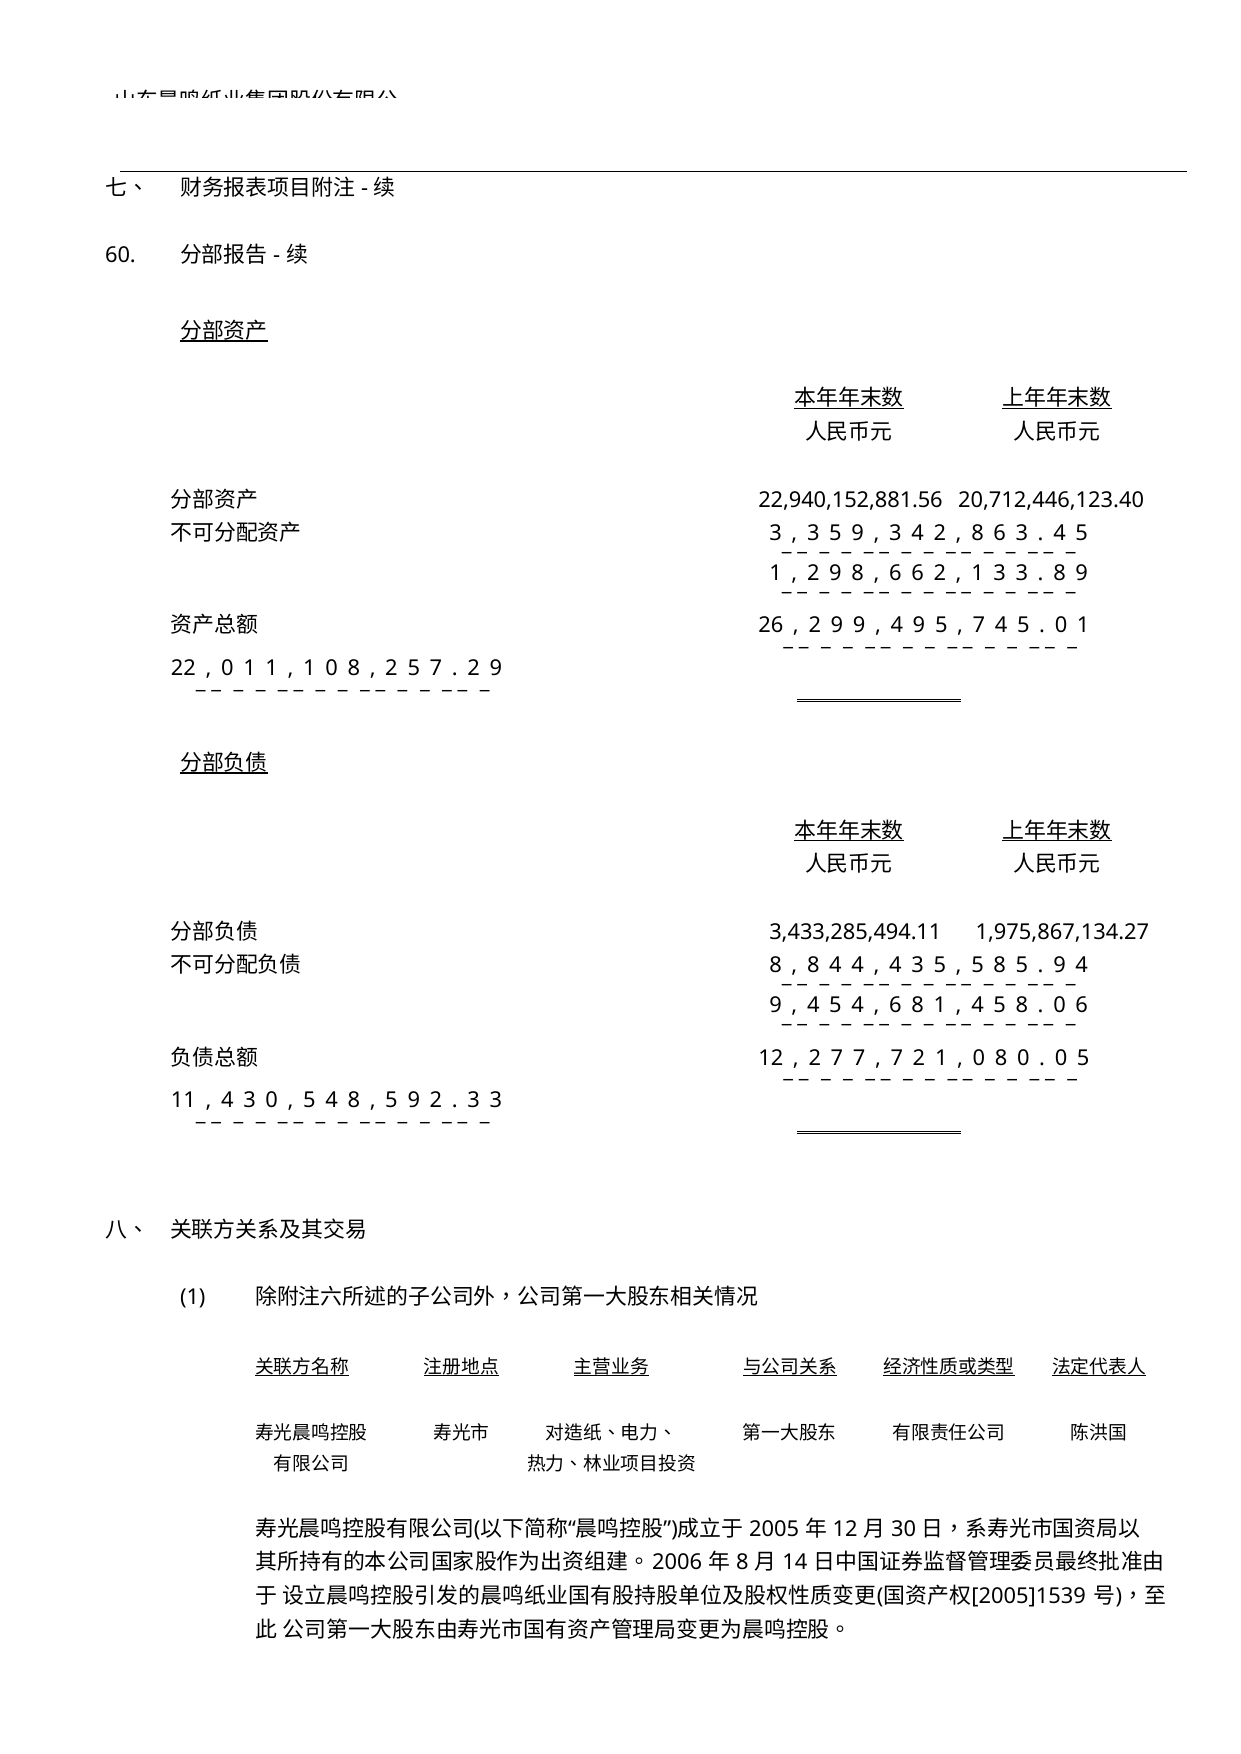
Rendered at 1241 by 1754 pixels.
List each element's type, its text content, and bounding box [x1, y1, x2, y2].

text (1) 除附注六所述的子公司外，公司第一大股东相关情况 [180, 1281, 1026, 1311]
text 分部负债 [180, 747, 1026, 777]
text 八、 关联方关系及其交易 [105, 1213, 1026, 1243]
text 本年年末数 上年年末数 [723, 814, 1182, 844]
text 本年年末数 上年年末数 [723, 382, 1182, 412]
text 其所持有的本公司国家股作为出资组建。2006 年 8 月 14 日中国证券监督管理委员最终批准由于 设立晨鸣控股引发的晨鸣纸业国有股持股单位及股权性质变更(国资产权[2005]1539 号)，至此 公司第一大股东由寿光市国有资产管理局变更为晨鸣控股。 [255, 1546, 1166, 1643]
text 人民币元 人民币元 [723, 416, 1182, 446]
text 不可分配负债 8_,_8_4_4_,_4_3_5_,_5_8_5_._9_4 9_,_4_5_4_,_6_8_1_,_4_5_8_._0_6 [171, 949, 1182, 1029]
text 有限公司 热力、林业项目投资 [274, 1453, 1026, 1475]
text 资产总额 26_,_2_9_9_,_4_9_5_,_7_4_5_._0_1 22_,_0_1_1_,_1_0_8_,_2_5_7_._2_9 [171, 609, 1182, 694]
text 分部资产 22,940,152,881.56 20,712,446,123.40 [171, 483, 1182, 513]
text 人民币元 人民币元 [723, 848, 1182, 878]
text 分部负债 3,433,285,494.11 1,975,867,134.27 [171, 916, 1182, 946]
text 负债总额 12_,_2_7_7_,_7_2_1_,_0_8_0_._0_5 11_,_4_3_0_,_5_4_8_,_5_9_2_._3_3 [171, 1042, 1182, 1127]
text 七、 财务报表项目附注 - 续 60. 分部报告 - 续 [105, 172, 410, 269]
text 分部资产 [180, 315, 1026, 345]
text 寿光晨鸣控股有限公司(以下简称“晨鸣控股”)成立于 2005 年 12 月 30 日，系寿光市国资局以 [255, 1513, 1182, 1542]
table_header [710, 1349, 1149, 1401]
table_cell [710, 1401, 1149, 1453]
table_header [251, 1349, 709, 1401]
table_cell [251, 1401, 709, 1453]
text 不可分配资产 3_,_3_5_9_,_3_4_2_,_8_6_3_._4_5 1_,_2_9_8_,_6_6_2_,_1_3_3_._8_9 [171, 517, 1182, 596]
